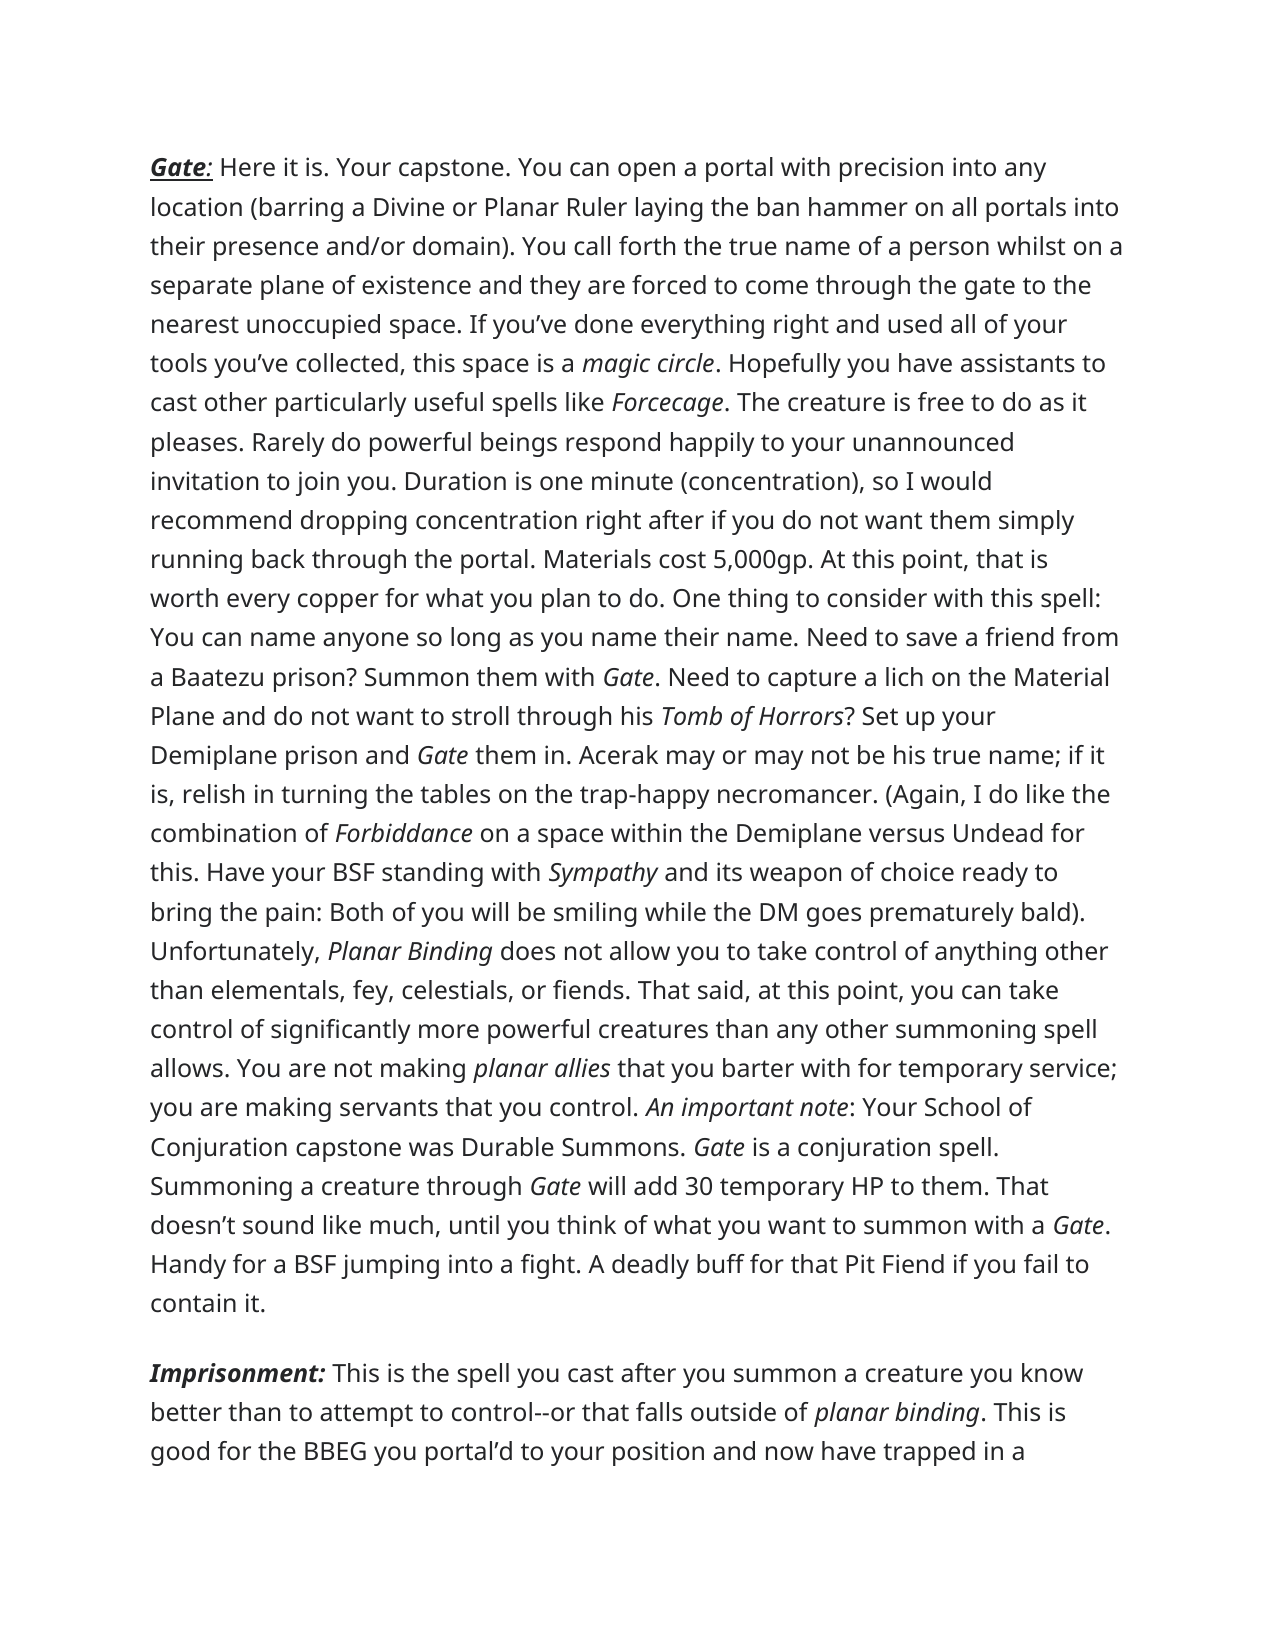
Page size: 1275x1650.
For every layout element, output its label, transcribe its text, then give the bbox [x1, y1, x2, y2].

text Gate: Here it is. Your capstone. You can open a portal with precision into any location (barring a Divine or Planar Ruler laying the ban hammer on all portals into their presence and/or domain). You call forth the true name of a person whilst on a separate plane of existence and they are forced to come through the gate to the nearest unoccupied space. If you’ve done everything right and used all of your tools you’ve collected, this space is a magic circle. Hopefully you have assistants to cast other particularly useful spells like Forcecage. The creature is free to do as it pleases. Rarely do powerful beings respond happily to your unannounced invitation to join you. Duration is one minute (concentration), so I would recommend dropping concentration right after if you do not want them simply running back through the portal. Materials cost 5,000gp. At this point, that is worth every copper for what you plan to do. One thing to consider with this spell: You can name anyone so long as you name their name. Need to save a friend from a Baatezu prison? Summon them with Gate. Need to capture a lich on the Material Plane and do not want to stroll through his Tomb of Horrors? Set up your Demiplane prison and Gate them in. Acerak may or may not be his true name; if it is, relish in turning the tables on the trap-happy necromancer. (Again, I do like the combination of Forbiddance on a space within the Demiplane versus Undead for this. Have your BSF standing with Sympathy and its weapon of choice ready to bring the pain: Both of you will be smiling while the DM goes prematurely bald). Unfortunately, Planar Binding does not allow you to take control of anything other than elementals, fey, celestials, or fiends. That said, at this point, you can take control of significantly more powerful creatures than any other summoning spell allows. You are not making planar allies that you barter with for temporary service; you are making servants that you control. An important note: Your School of Conjuration capstone was Durable Summons. Gate is a conjuration spell. Summoning a creature through Gate will add 30 temporary HP to them. That doesn’t sound like much, until you think of what you want to summon with a Gate. Handy for a BSF jumping into a fight. A deadly buff for that Pit Fiend if you fail to contain it. [150, 150, 1125, 1320]
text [150, 1355, 1125, 1468]
